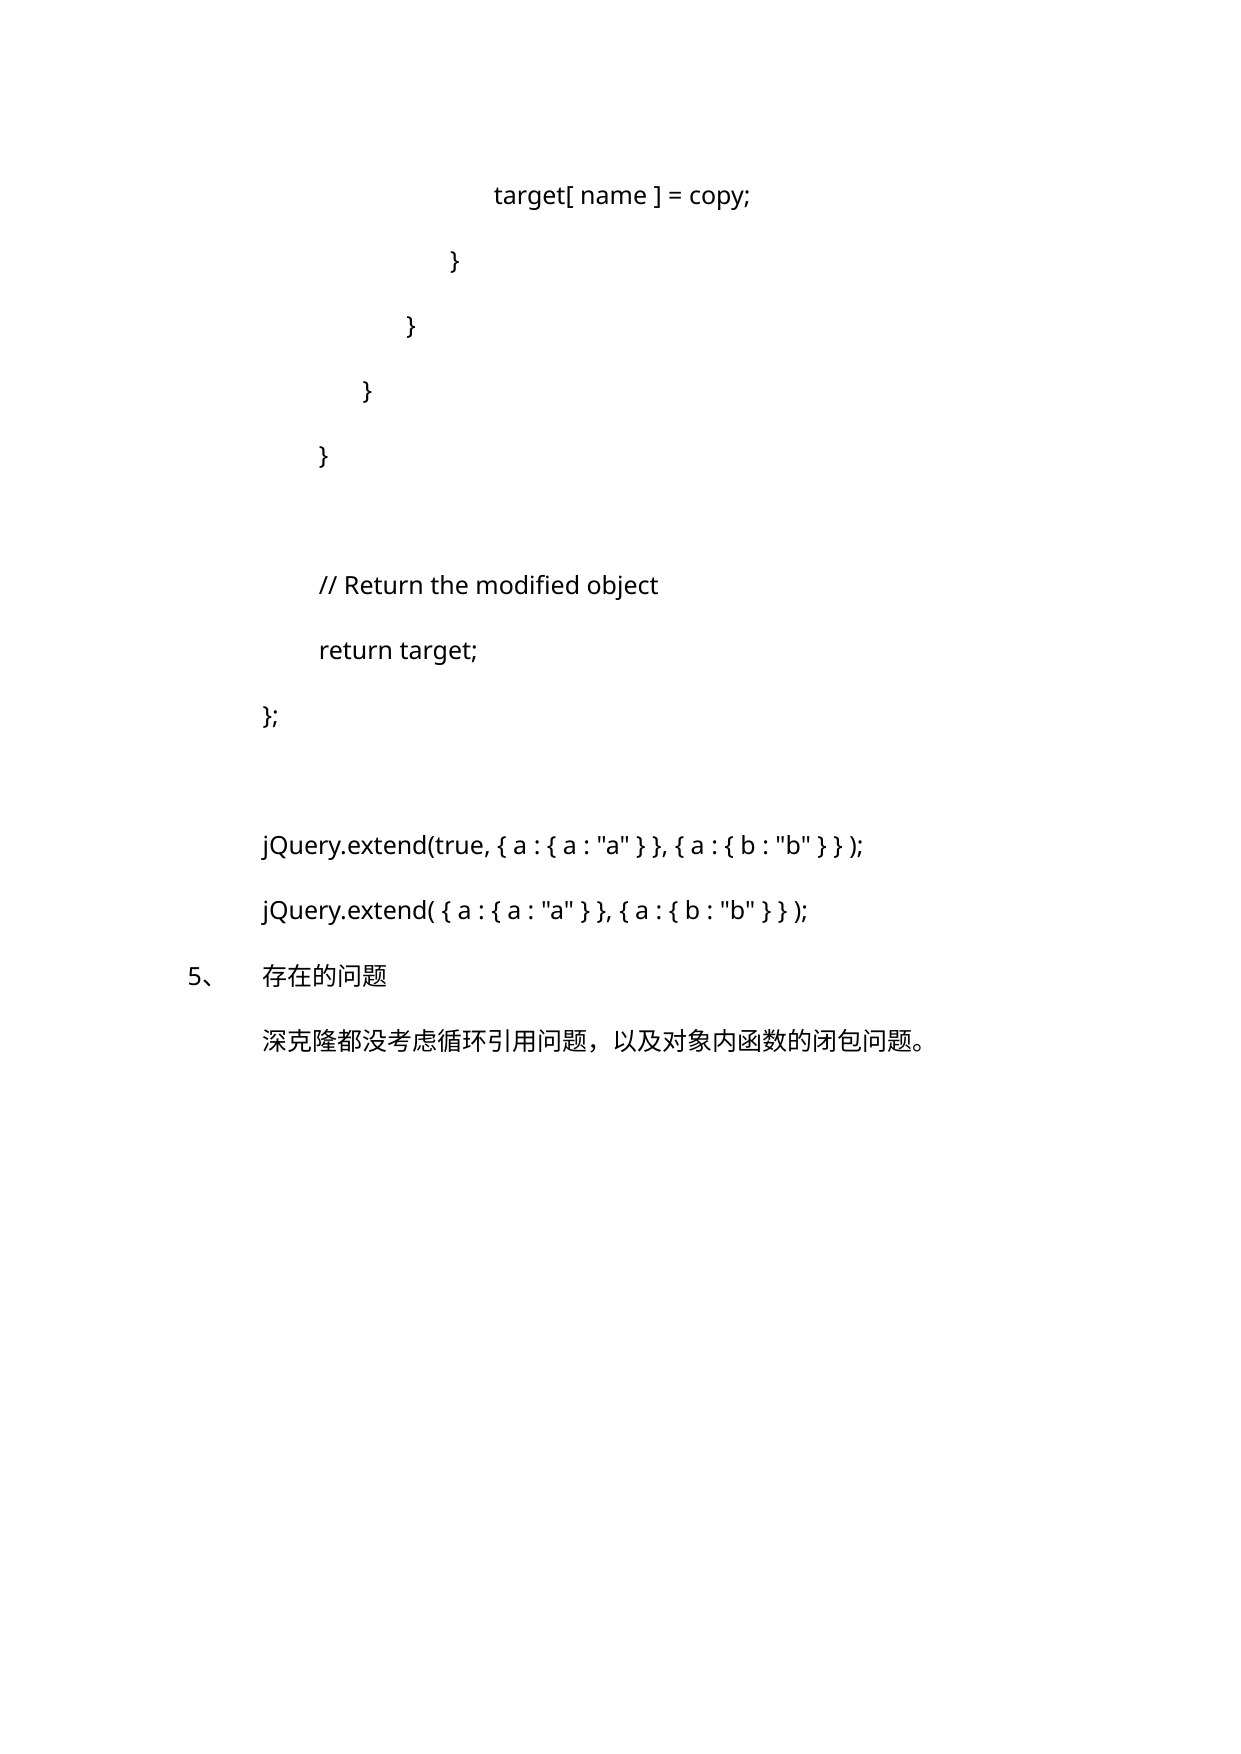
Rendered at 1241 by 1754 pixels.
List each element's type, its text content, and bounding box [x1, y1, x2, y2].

list }; [262, 682, 1053, 747]
list } [262, 227, 1053, 292]
list 存在的问题 [187, 942, 1053, 1007]
list return target; [262, 617, 1053, 682]
list jQuery.extend( { a : { a : "a" } }, { a : { b : "b" } } ); [262, 877, 1053, 942]
list 深克隆都没考虑循环引用问题，以及对象内函数的闭包问题。 [262, 1007, 1053, 1072]
list } [262, 422, 1053, 487]
list } [262, 357, 1053, 422]
text jQuery.extend(true, { a : { a : "a" } }, { a : { b : "b" } } ); [219, 812, 1053, 877]
list } [262, 292, 1053, 357]
list // Return the modified object [262, 552, 1053, 617]
list target[ name ] = copy; [262, 162, 1053, 227]
